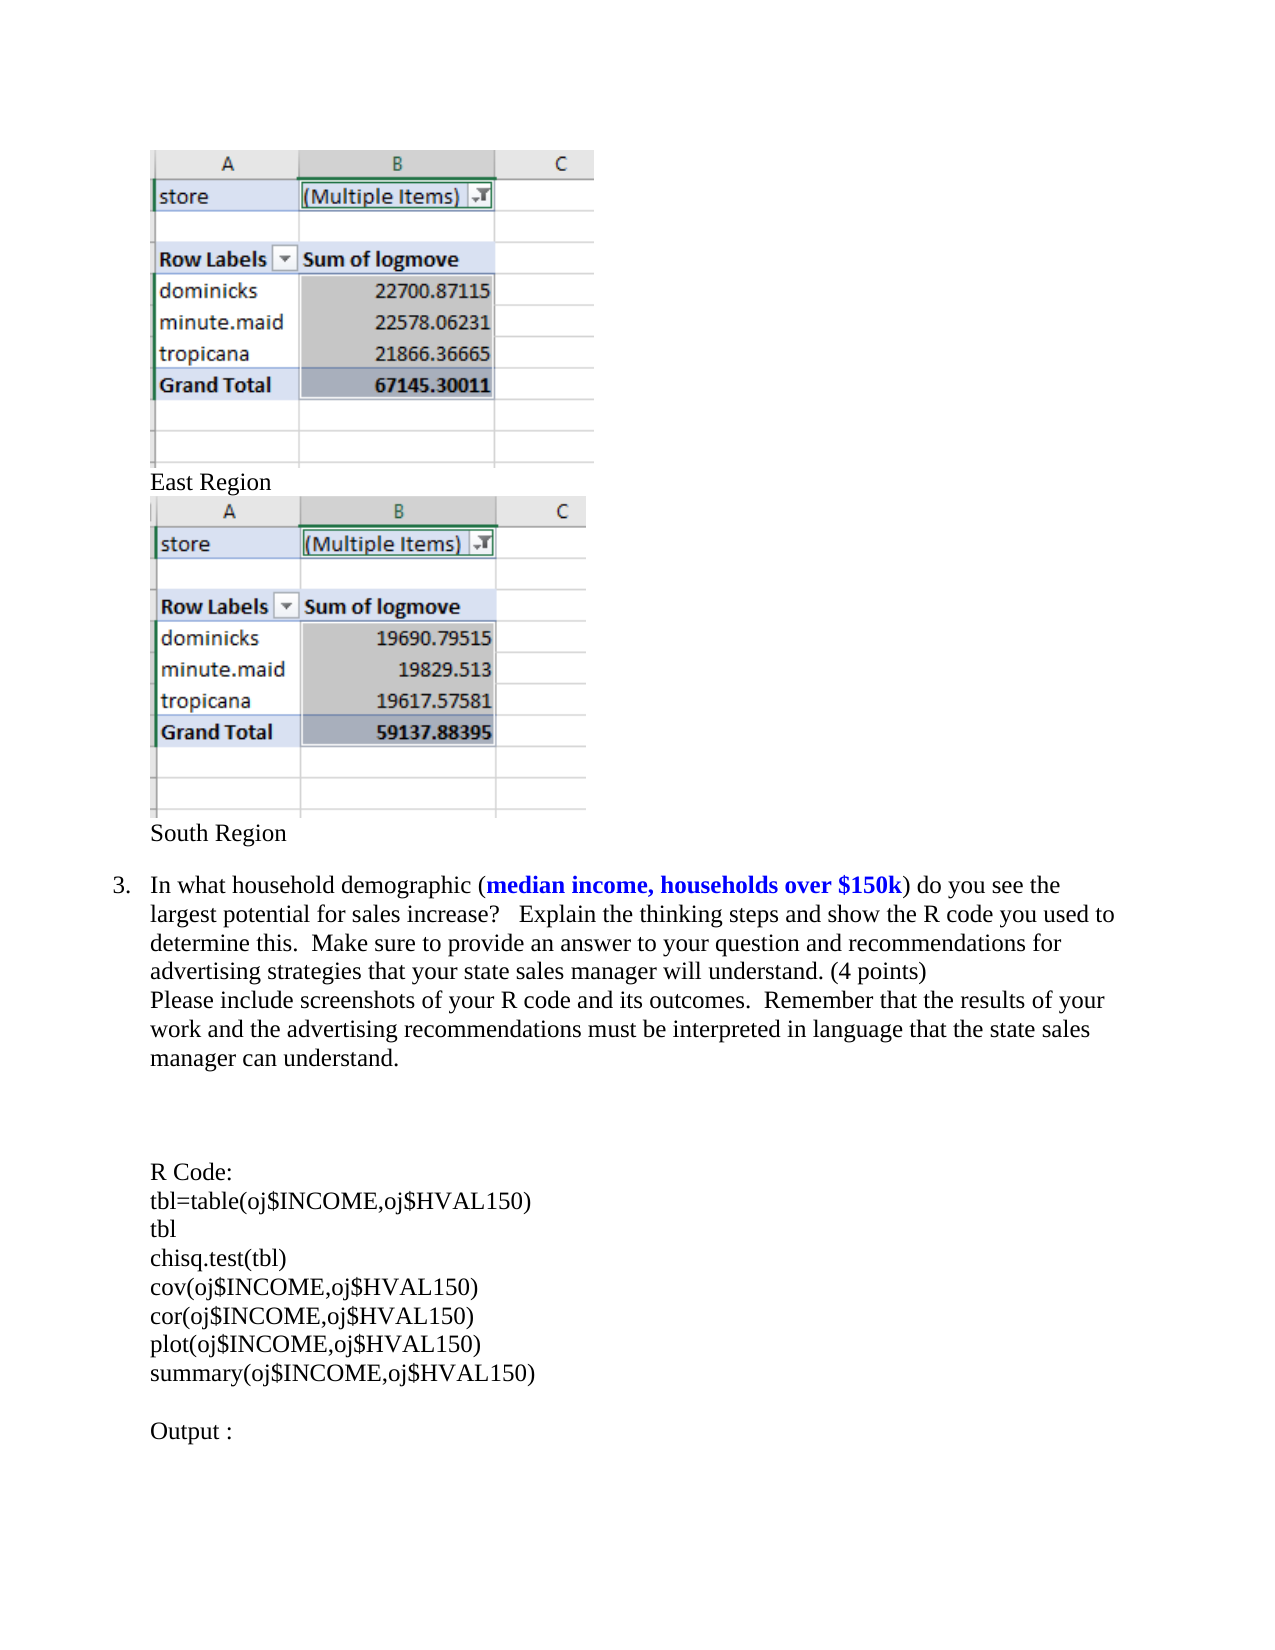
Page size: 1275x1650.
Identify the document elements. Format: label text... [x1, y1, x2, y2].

text chisq.test(tbl) [150, 1243, 1125, 1272]
text cov(oj$INCOME,oj$HVAL150) [150, 1272, 1125, 1301]
text tbl [150, 1214, 1125, 1243]
text R Code: tbl=table(oj$INCOME,oj$HVAL150) [150, 1157, 1125, 1214]
picture [150, 150, 594, 468]
text plot(oj$INCOME,oj$HVAL150) [150, 1329, 1125, 1358]
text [150, 1358, 1125, 1444]
list In what household demographic (median income, households over $150k) do you see the largest potential for sales increase? Explain the thinking steps and show the R code you used to determine this. Make sure to provide an answer to your question and recommendations for advertising strategies that your state sales manager will understand. (4 points) [112, 870, 1125, 985]
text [150, 150, 1125, 870]
text Please include screenshots of your R code and its outcomes. Remember that the results of your work and the advertising recommendations must be interpreted in language that the state sales manager can understand. [150, 985, 1125, 1099]
picture [150, 496, 586, 818]
text cor(oj$INCOME,oj$HVAL150) [150, 1301, 1125, 1329]
